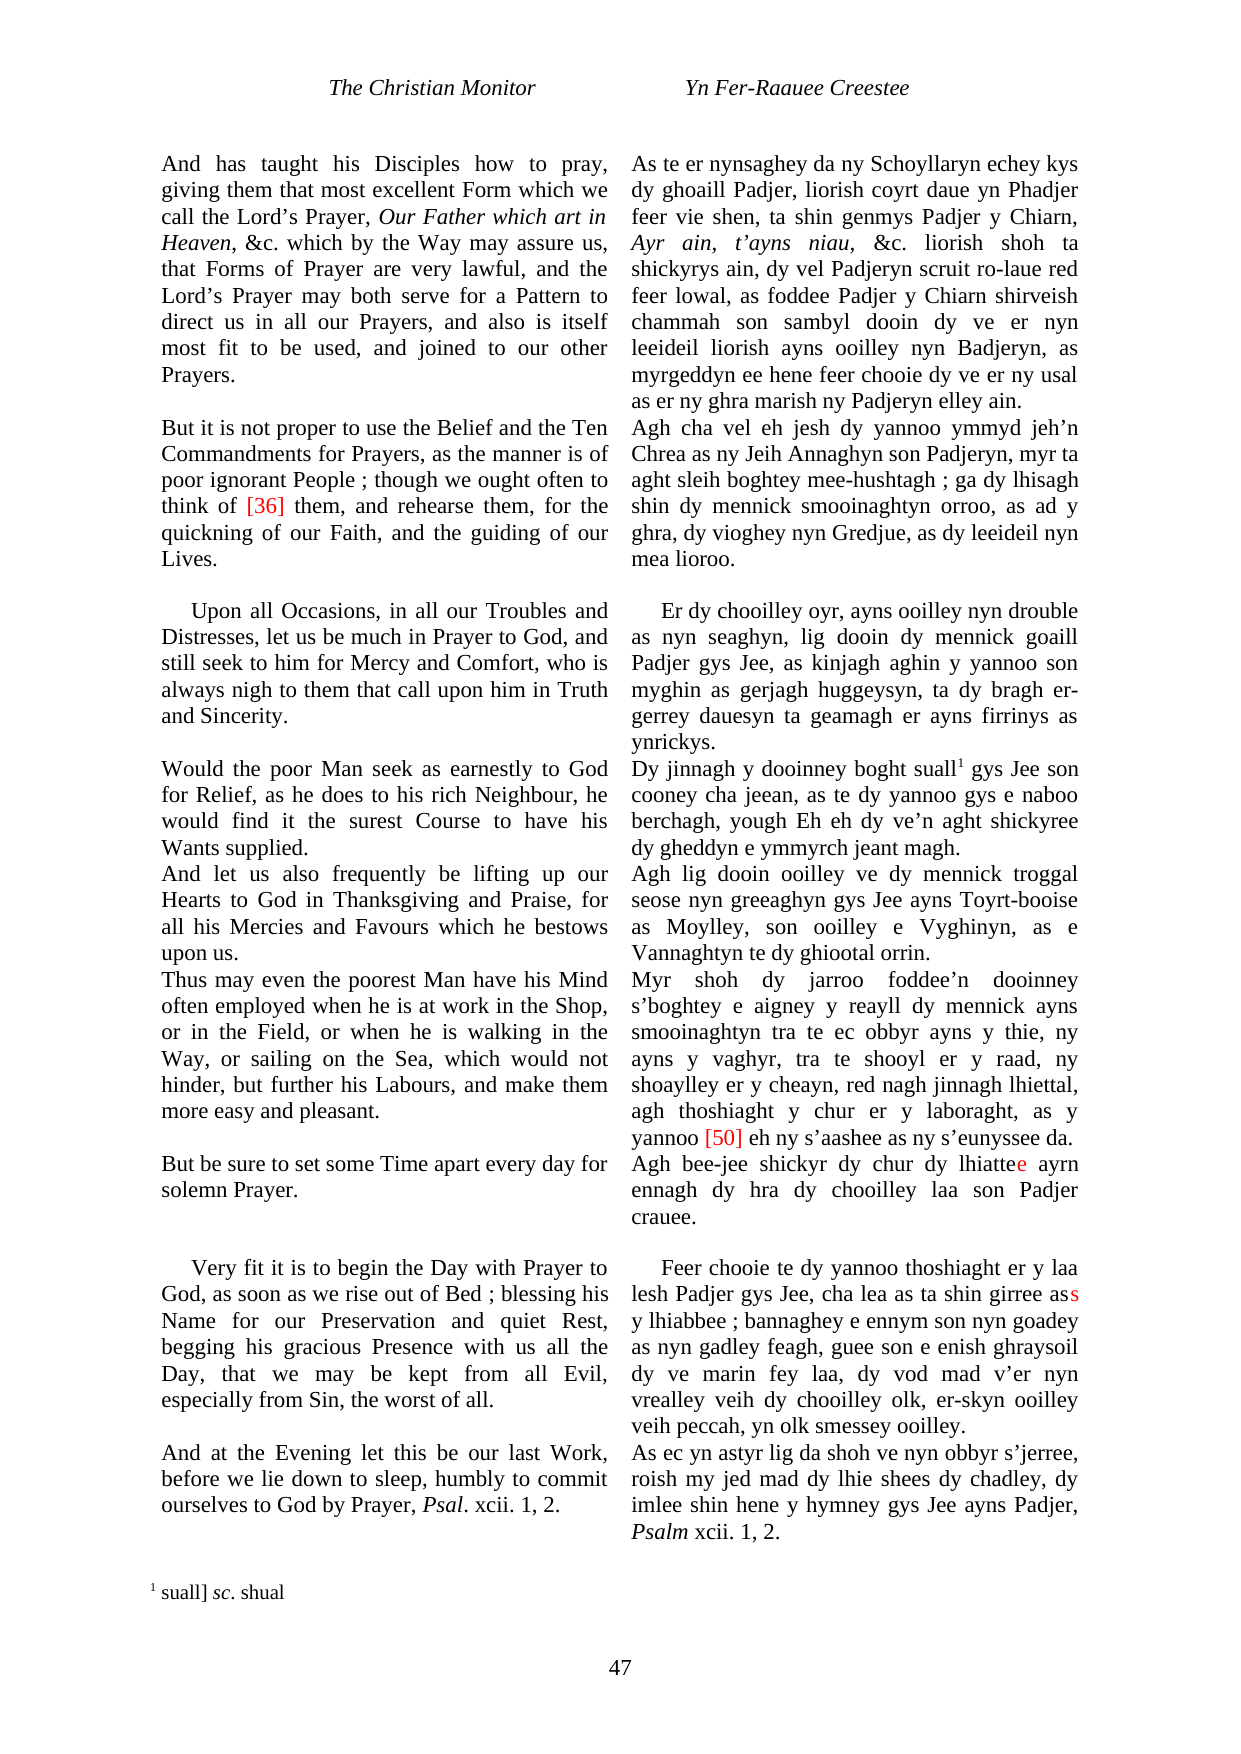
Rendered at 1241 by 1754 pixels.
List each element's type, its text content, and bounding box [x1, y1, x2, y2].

table_cell Agh lig dooin ooilley ve dy mennick troggal seose nyn greeaghyn gys Jee ayns Toyrt-booise as Moylley, son ooilley e Vyghinyn, as e Vannaghtyn te dy ghiootal orrin. [620, 860, 1090, 966]
table_cell And let us also frequently be lifting up our Hearts to God in Thanksgiving and Praise, for all his Mercies and Favours which he bestows upon us. [150, 860, 620, 966]
table_cell Feer chooie te dy yannoo thoshiaght er y laa lesh Padjer gys Jee, cha lea as ta shin girree ass y lhiabbee ; bannaghey e ennym son nyn goadey as nyn gadley feagh, guee son e enish ghraysoil dy ve marin fey laa, dy vod mad v’er nyn vrealley veih dy chooilley olk, er-skyn ooilley veih peccah, yn olk smessey ooilley. [620, 1229, 1090, 1439]
table_cell Thus may even the poorest Man have his Mind often employed when he is at work in the Shop, or in the Field, or when he is walking in the Way, or sailing on the Sea, which would not hinder, but further his Labours, and make them more easy and pleasant. [150, 966, 620, 1150]
table_cell Myr shoh dy jarroo foddee’n dooinney s’boghtey e aigney y reayll dy mennick ayns smooinaghtyn tra te ec obbyr ayns y thie, ny ayns y vaghyr, tra te shooyl er y raad, ny shoaylley er y cheayn, red nagh jinnagh lhiettal, agh thoshiaght y chur er y laboraght, as y yannoo [50] eh ny s’aashee as ny s’eunyssee da. [620, 966, 1090, 1150]
table_cell Would the poor Man seek as earnestly to God for Relief, as he does to his rich Neighbour, he would find it the surest Course to have his Wants supplied. [150, 755, 620, 860]
table_cell Upon all Occasions, in all our Troubles and Distresses, let us be much in Prayer to God, and still seek to him for Mercy and Comfort, who is always nigh to them that call upon him in Truth and Sincerity. [150, 572, 620, 755]
table_cell Agh bee-jee shickyr dy chur dy lhiattee ayrn ennagh dy hra dy chooilley laa son Padjer crauee. [620, 1150, 1090, 1229]
table_cell Agh cha vel eh jesh dy yannoo ymmyd jeh’n Chrea as ny Jeih Annaghyn son Padjeryn, myr ta aght sleih boghtey mee-hushtagh ; ga dy lhisagh shin dy mennick smooinaghtyn orroo, as ad y ghra, dy vioghey nyn Gredjue, as dy leeideil nyn mea lioroo. [620, 414, 1090, 572]
table_cell As te er nynsaghey da ny Schoyllaryn echey kys dy ghoaill Padjer, liorish coyrt daue yn Phadjer feer vie shen, ta shin genmys Padjer y Chiarn, Ayr ain, t’ayns niau, &c. liorish shoh ta shickyrys ain, dy vel Padjeryn scruit ro-laue red feer lowal, as foddee Padjer y Chiarn shirveish chammah son sambyl dooin dy ve er nyn leeideil liorish ayns ooilley nyn Badjeryn, as myrgeddyn ee hene feer chooie dy ve er ny usal as er ny ghra marish ny Padjeryn elley ain. [620, 150, 1090, 413]
table_cell And at the Evening let this be our last Work, before we lie down to sleep, humbly to commit ourselves to God by Prayer, Psal. xcii. 1, 2. [150, 1439, 620, 1544]
table_cell But be sure to set some Time apart every day for solemn Prayer. [150, 1150, 620, 1229]
table_cell But it is not proper to use the Belief and the Ten Commandments for Prayers, as the manner is of poor ignorant People ; though we ought often to think of [36] them, and rehearse them, for the quickning of our Faith, and the guiding of our Lives. [150, 414, 620, 572]
table_cell As ec yn astyr lig da shoh ve nyn obbyr s’jerree, roish my jed mad dy lhie shees dy chadley, dy imlee shin hene y hymney gys Jee ayns Padjer, Psalm xcii. 1, 2. [620, 1439, 1090, 1544]
table_cell And has taught his Disciples how to pray, giving them that most excellent Form which we call the Lord’s Prayer, Our Father which art in Heaven, &c. which by the Way may assure us, that Forms of Prayer are very lawful, and the Lord’s Prayer may both serve for a Pattern to direct us in all our Prayers, and also is itself most fit to be used, and joined to our other Prayers. [150, 150, 620, 413]
table_cell Dy jinnagh y dooinney boght suall gys Jee son cooney cha jeean, as te dy yannoo gys e naboo berchagh, yough Eh eh dy ve’n aght shickyree dy gheddyn e ymmyrch jeant magh. [620, 755, 1090, 860]
table_cell Er dy chooilley oyr, ayns ooilley nyn drouble as nyn seaghyn, lig dooin dy mennick goaill Padjer gys Jee, as kinjagh aghin y yannoo son myghin as gerjagh huggeysyn, ta dy bragh er-gerrey dauesyn ta geamagh er ayns firrinys as ynrickys. [620, 572, 1090, 755]
table_cell Very fit it is to begin the Day with Prayer to God, as soon as we rise out of Bed ; blessing his Name for our Preservation and quiet Rest, begging his gracious Presence with us all the Day, that we may be kept from all Evil, especially from Sin, the worst of all. [150, 1229, 620, 1439]
